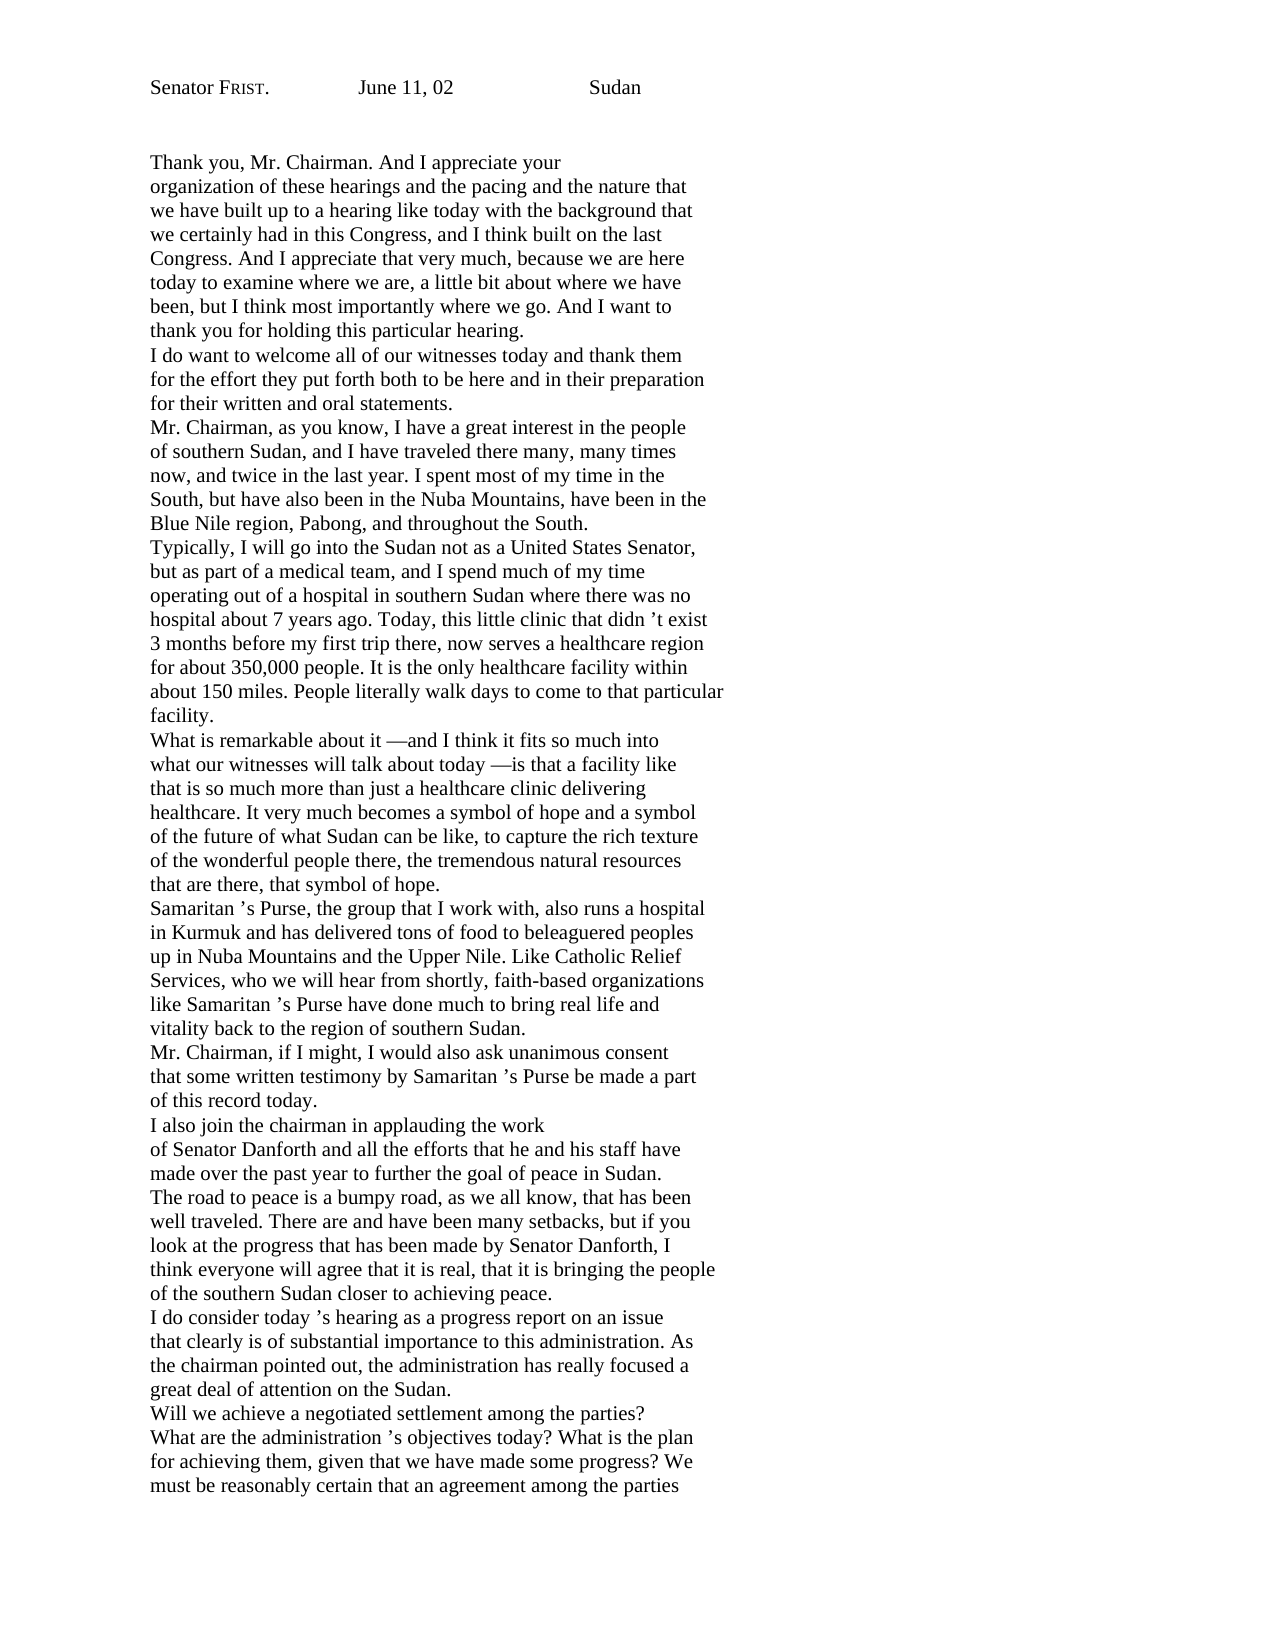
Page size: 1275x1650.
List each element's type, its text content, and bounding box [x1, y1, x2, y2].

text for achieving them, given that we have made some progress? We [150, 1449, 1125, 1473]
text operating out of a hospital in southern Sudan where there was no [150, 583, 1125, 607]
text Services, who we will hear from shortly, faith-based organizations [150, 968, 1125, 992]
text of Senator Danforth and all the efforts that he and his staff have [150, 1137, 1125, 1161]
text What are the administration ’s objectives today? What is the plan [150, 1425, 1125, 1449]
text must be reasonably certain that an agreement among the parties [150, 1473, 1125, 1497]
text I also join the chairman in applauding the work [150, 1112, 1125, 1137]
text Samaritan ’s Purse, the group that I work with, also runs a hospital [150, 896, 1125, 920]
text Mr. Chairman, as you know, I have a great interest in the people [150, 415, 1125, 439]
text but as part of a medical team, and I spend much of my time [150, 559, 1125, 583]
text Thank you, Mr. Chairman. And I appreciate your [150, 150, 1125, 174]
text for about 350,000 people. It is the only healthcare facility within [150, 655, 1125, 679]
text of the future of what Sudan can be like, to capture the rich texture [150, 824, 1125, 848]
text been, but I think most importantly where we go. And I want to [150, 294, 1125, 318]
text hospital about 7 years ago. Today, this little clinic that didn ’t exist [150, 607, 1125, 631]
text organization of these hearings and the pacing and the nature that [150, 174, 1125, 198]
text Blue Nile region, Pabong, and throughout the South. [150, 511, 1125, 535]
text I do want to welcome all of our witnesses today and thank them [150, 342, 1125, 367]
text what our witnesses will talk about today —is that a facility like [150, 752, 1125, 776]
text Will we achieve a negotiated settlement among the parties? [150, 1401, 1125, 1425]
text facility. [150, 703, 1125, 727]
text that is so much more than just a healthcare clinic delivering [150, 776, 1125, 800]
text look at the progress that has been made by Senator Danforth, I [150, 1233, 1125, 1257]
text thank you for holding this particular hearing. [150, 318, 1125, 342]
text vitality back to the region of southern Sudan. [150, 1016, 1125, 1040]
text made over the past year to further the goal of peace in Sudan. [150, 1161, 1125, 1185]
text Mr. Chairman, if I might, I would also ask unanimous consent [150, 1040, 1125, 1064]
text 3 months before my first trip there, now serves a healthcare region [150, 631, 1125, 655]
text What is remarkable about it —and I think it fits so much into [150, 727, 1125, 752]
text up in Nuba Mountains and the Upper Nile. Like Catholic Relief [150, 944, 1125, 968]
text about 150 miles. People literally walk days to come to that particular [150, 679, 1125, 703]
text I do consider today ’s hearing as a progress report on an issue [150, 1305, 1125, 1329]
text of southern Sudan, and I have traveled there many, many times [150, 439, 1125, 463]
text the chairman pointed out, the administration has really focused a [150, 1353, 1125, 1377]
text we certainly had in this Congress, and I think built on the last [150, 222, 1125, 246]
text think everyone will agree that it is real, that it is bringing the people [150, 1257, 1125, 1281]
text that clearly is of substantial importance to this administration. As [150, 1329, 1125, 1353]
text for their written and oral statements. [150, 391, 1125, 415]
text in Kurmuk and has delivered tons of food to beleaguered peoples [150, 920, 1125, 944]
text South, but have also been in the Nuba Mountains, have been in the [150, 487, 1125, 511]
text now, and twice in the last year. I spent most of my time in the [150, 463, 1125, 487]
text like Samaritan ’s Purse have done much to bring real life and [150, 992, 1125, 1016]
text well traveled. There are and have been many setbacks, but if you [150, 1209, 1125, 1233]
text of the southern Sudan closer to achieving peace. [150, 1281, 1125, 1305]
text Typically, I will go into the Sudan not as a United States Senator, [150, 535, 1125, 559]
text of this record today. [150, 1088, 1125, 1112]
text for the effort they put forth both to be here and in their preparation [150, 367, 1125, 391]
text that are there, that symbol of hope. [150, 872, 1125, 896]
text Congress. And I appreciate that very much, because we are here [150, 246, 1125, 270]
text healthcare. It very much becomes a symbol of hope and a symbol [150, 800, 1125, 824]
text great deal of attention on the Sudan. [150, 1377, 1125, 1401]
text of the wonderful people there, the tremendous natural resources [150, 848, 1125, 872]
text that some written testimony by Samaritan ’s Purse be made a part [150, 1064, 1125, 1088]
text today to examine where we are, a little bit about where we have [150, 270, 1125, 294]
text The road to peace is a bumpy road, as we all know, that has been [150, 1185, 1125, 1209]
text we have built up to a hearing like today with the background that [150, 198, 1125, 222]
